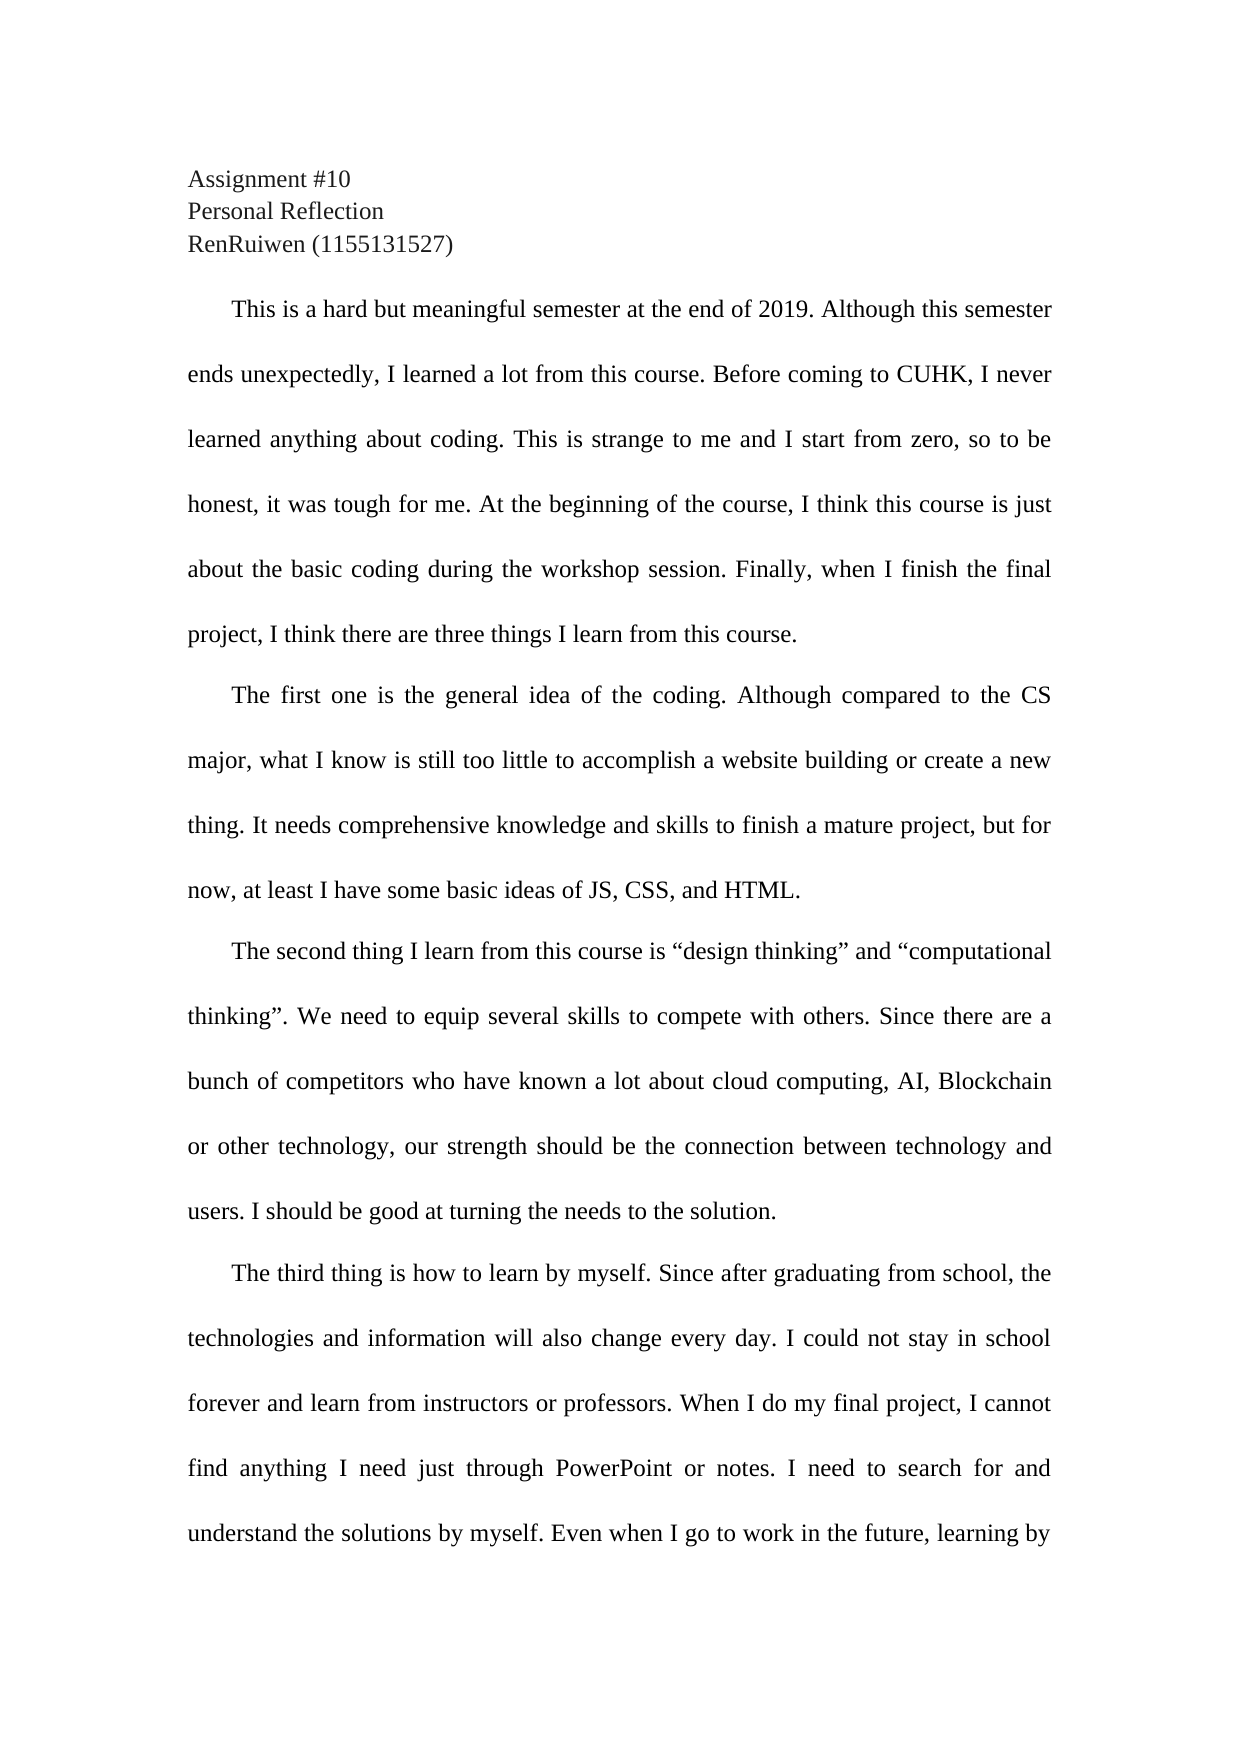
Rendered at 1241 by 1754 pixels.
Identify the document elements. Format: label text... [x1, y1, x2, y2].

text Personal Reflection [187, 194, 1053, 227]
text RenRuiwen (1155131527) [187, 227, 1053, 259]
text The second thing I learn from this course is “design thinking” and “computational thinking”. We need to equip several skills to compete with others. Since there are a bunch of competitors who have known a lot about cloud computing, AI, Blockchain or other technology, our strength should be the connection between technology and users. I should be good at turning the needs to the solution. [187, 934, 1053, 1227]
text Assignment #10 [187, 162, 1053, 194]
text This is a hard but meaningful semester at the end of 2019. Although this semester ends unexpectedly, I learned a lot from this course. Before coming to CUHK, I never learned anything about coding. This is strange to me and I start from zero, so to be honest, it was tough for me. At the beginning of the course, I think this course is just about the basic coding during the workshop session. Finally, when I finish the final project, I think there are three things I learn from this course. [187, 292, 1053, 649]
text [187, 1256, 1053, 1548]
text The first one is the general idea of the coding. Although compared to the CS major, what I know is still too little to accomplish a website building or create a new thing. It needs comprehensive knowledge and skills to finish a mature project, but for now, at least I have some basic ideas of JS, CSS, and HTML. [187, 678, 1053, 906]
